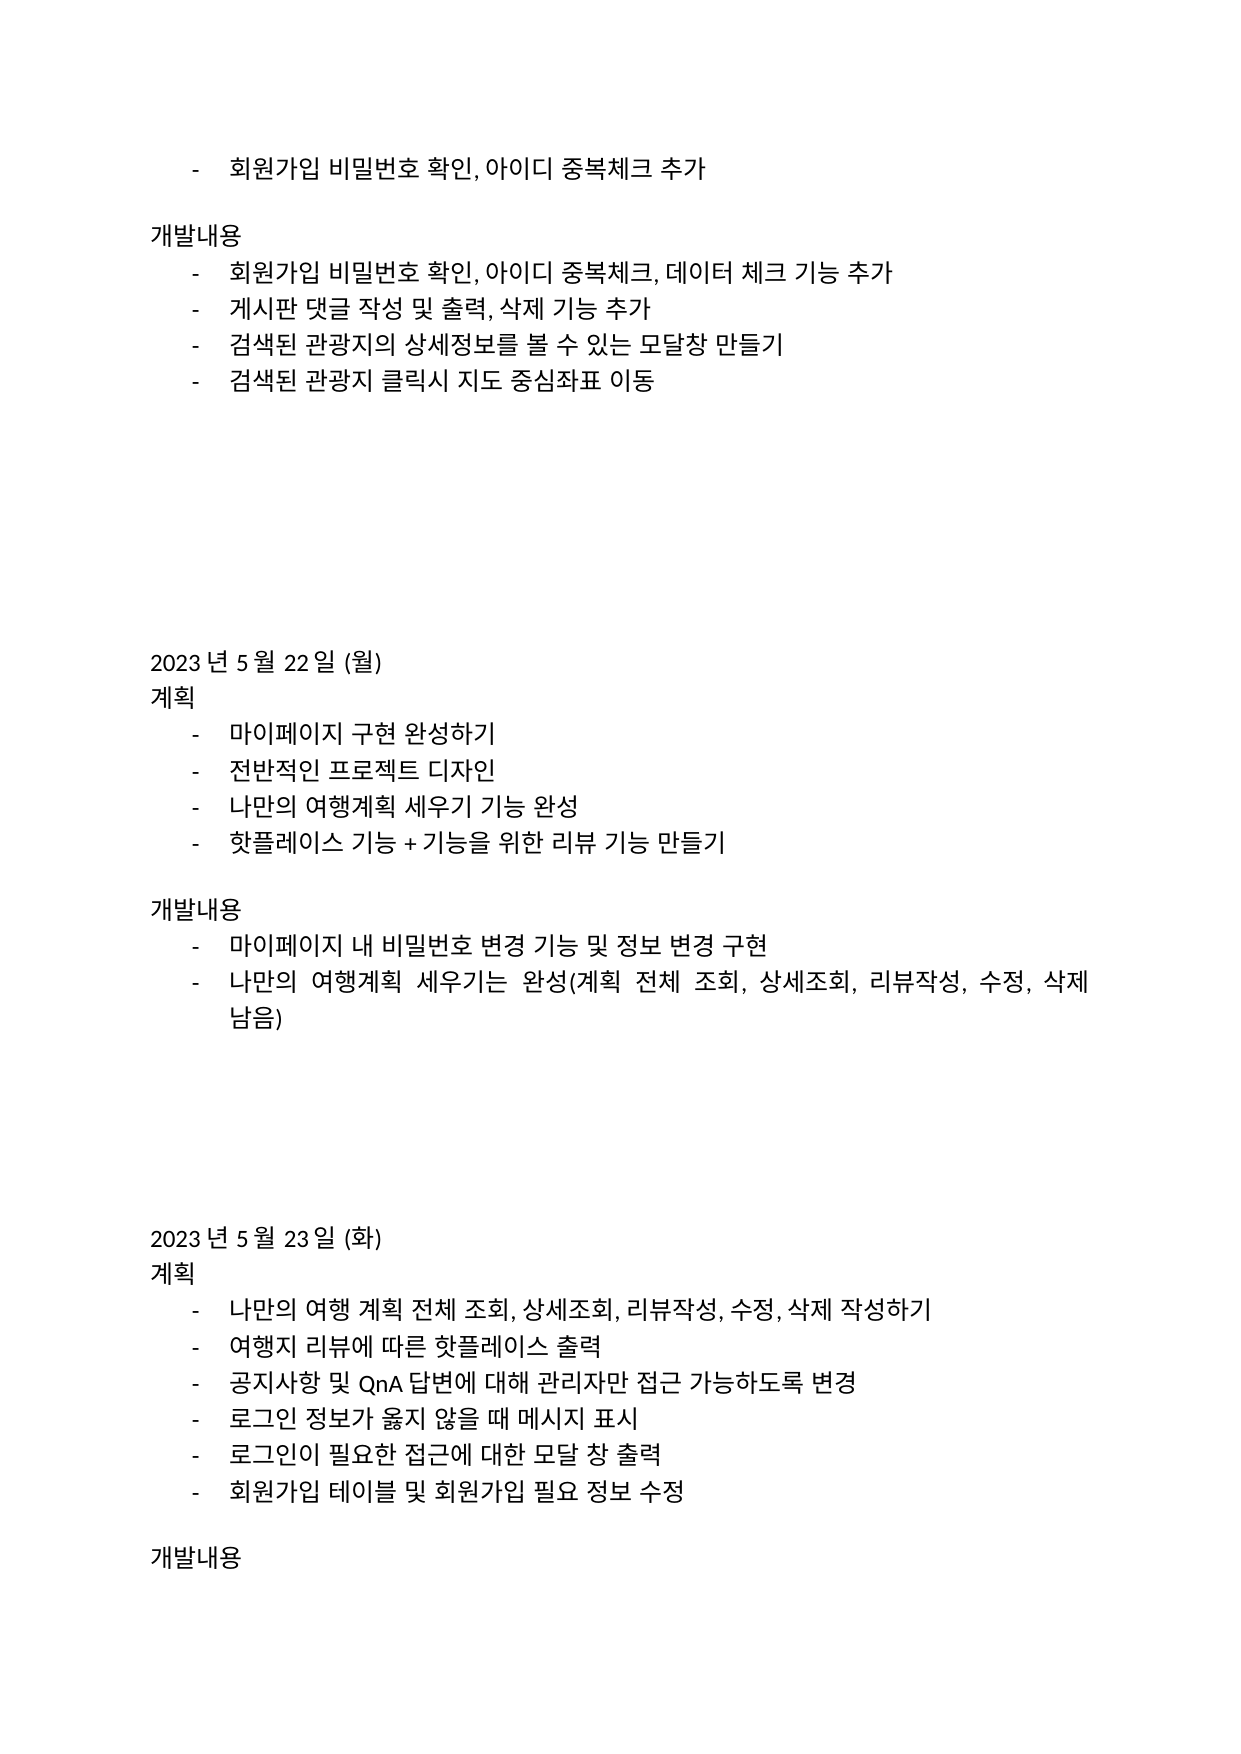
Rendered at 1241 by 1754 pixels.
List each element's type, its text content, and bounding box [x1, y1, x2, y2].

list 전반적인 프로젝트 디자인 [192, 751, 1090, 787]
text 계획 [150, 1254, 1090, 1291]
text 개발내용 [150, 890, 1090, 926]
list 나만의 여행계획 세우기 기능 완성 [192, 787, 1090, 823]
list 회원가입 비밀번호 확인, 아이디 중복체크 추가 [192, 150, 1090, 186]
list 마이페이지 구현 완성하기 [192, 715, 1090, 751]
text 2023년 5월 23일 (화) [150, 1218, 1090, 1254]
list 게시판 댓글 작성 및 출력, 삭제 기능 추가 [192, 289, 1090, 326]
list 회원가입 비밀번호 확인, 아이디 중복체크, 데이터 체크 기능 추가 [192, 253, 1090, 289]
text 계획 [150, 678, 1090, 715]
list 여행지 리뷰에 따른 핫플레이스 출력 [192, 1327, 1090, 1363]
list 검색된 관광지의 상세정보를 볼 수 있는 모달창 만들기 [192, 326, 1090, 362]
list 로그인 정보가 옳지 않을 때 메시지 표시 [192, 1399, 1090, 1436]
list 핫플레이스 기능 + 기능을 위한 리뷰 기능 만들기 [192, 823, 1090, 860]
list 나만의 여행 계획 전체 조회, 상세조회, 리뷰작성, 수정, 삭제 작성하기 [192, 1291, 1090, 1327]
list 검색된 관광지 클릭시 지도 중심좌표 이동 [192, 362, 1090, 398]
list 로그인이 필요한 접근에 대한 모달 창 출력 [192, 1436, 1090, 1472]
list 나만의 여행계획 세우기는 완성(계획 전체 조회, 상세조회, 리뷰작성, 수정, 삭제 남음) [192, 963, 1090, 1035]
text 개발내용 [150, 1539, 1090, 1575]
list 마이페이지 내 비밀번호 변경 기능 및 정보 변경 구현 [192, 926, 1090, 963]
text 2023년 5월 22일 (월) [150, 642, 1090, 678]
list 공지사항 및 QnA 답변에 대해 관리자만 접근 가능하도록 변경 [192, 1363, 1090, 1399]
text 개발내용 [150, 217, 1090, 253]
list 회원가입 테이블 및 회원가입 필요 정보 수정 [192, 1472, 1090, 1508]
